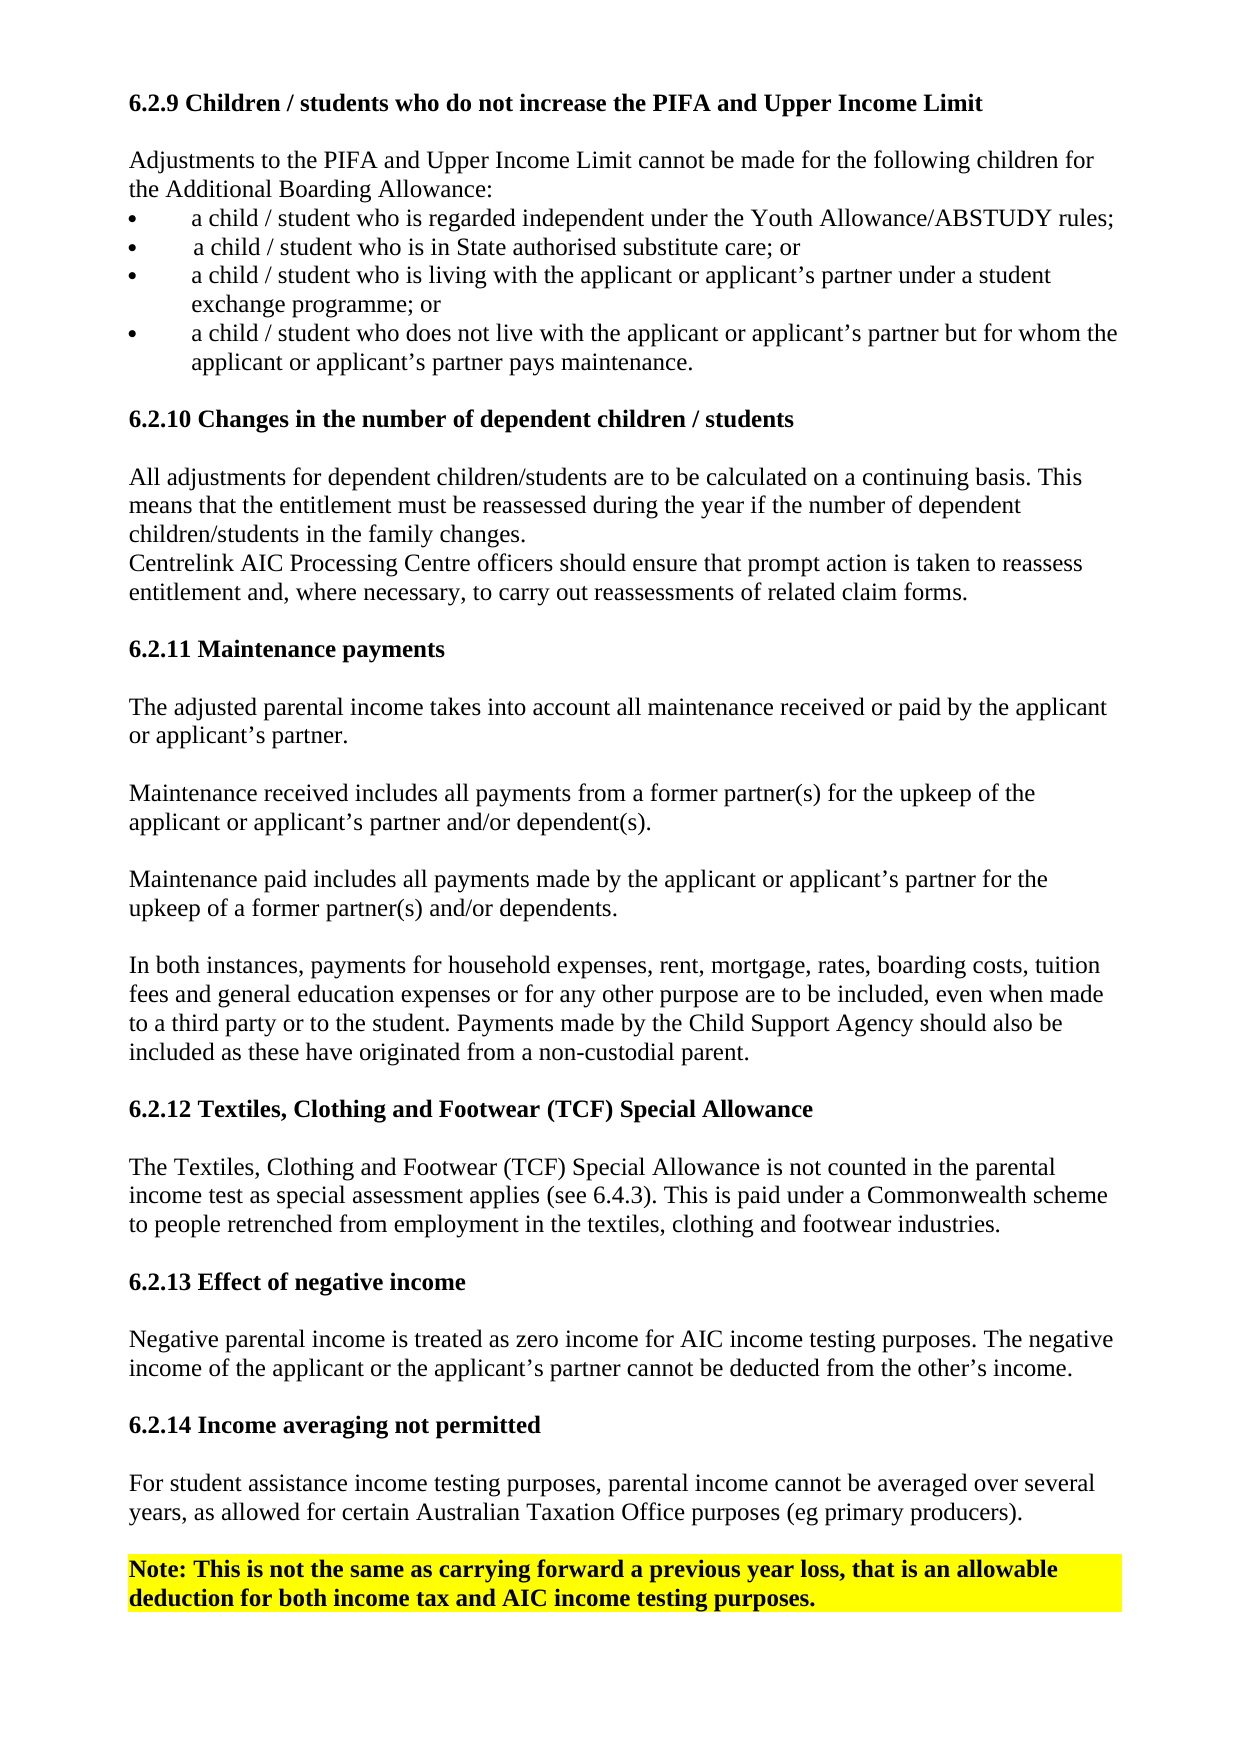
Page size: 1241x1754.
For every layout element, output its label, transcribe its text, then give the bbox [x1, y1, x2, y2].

list a child / student who is in State authorised substitute care; or [128, 232, 1122, 260]
text Note: This is not the same as carrying forward a previous year loss, that is an allowable deduction for both income tax and AIC income testing purposes. [128, 1554, 1122, 1612]
text All adjustments for dependent children/students are to be calculated on a continuing basis. This means that the entitlement must be reassessed during the year if the number of dependent children/students in the family changes. [128, 462, 1122, 548]
list a child / student who is regarded independent under the Youth Allowance/ABSTUDY rules; [128, 203, 1122, 232]
subtitle 6.2.13 Effect of negative income [128, 1267, 1122, 1295]
text Centrelink AIC Processing Centre officers should ensure that prompt action is taken to reassess entitlement and, where necessary, to carry out reassessments of related claim forms. [128, 548, 1122, 605]
subtitle 6.2.14 Income averaging not permitted [128, 1410, 1122, 1439]
text In both instances, payments for household expenses, rent, mortgage, rates, boarding costs, tuition fees and general education expenses or for any other purpose are to be included, even when made to a third party or to the student. Payments made by the Child Support Agency should also be included as these have originated from a non-custodial parent. [128, 950, 1122, 1065]
text Adjustments to the PIFA and Upper Income Limit cannot be made for the following children for the Additional Boarding Allowance: [128, 145, 1122, 203]
text The Textiles, Clothing and Footwear (TCF) Special Allowance is not counted in the parental income test as special assessment applies (see 6.4.3). This is paid under a Commonwealth scheme to people retrenched from employment in the textiles, clothing and footwear industries. [128, 1152, 1122, 1238]
subtitle 6.2.10 Changes in the number of dependent children / students [128, 404, 1122, 433]
list a child / student who is living with the applicant or applicant’s partner under a student exchange programme; or [128, 260, 1122, 318]
text Maintenance received includes all payments from a former partner(s) for the upkeep of the applicant or applicant’s partner and/or dependent(s). [128, 778, 1122, 835]
text Negative parental income is treated as zero income for AIC income testing purposes. The negative income of the applicant or the applicant’s partner cannot be deducted from the other’s income. [128, 1324, 1122, 1382]
text The adjusted parental income takes into account all maintenance received or paid by the applicant or applicant’s partner. [128, 692, 1122, 749]
subtitle 6.2.12 Textiles, Clothing and Footwear (TCF) Special Allowance [128, 1094, 1122, 1123]
list a child / student who does not live with the applicant or applicant’s partner but for whom the applicant or applicant’s partner pays maintenance. [128, 318, 1122, 375]
text For student assistance income testing purposes, parental income cannot be averaged over several years, as allowed for certain Australian Taxation Office purposes (eg primary producers). [128, 1468, 1122, 1525]
subtitle 6.2.9 Children / students who do not increase the PIFA and Upper Income Limit [128, 88, 1122, 117]
subtitle 6.2.11 Maintenance payments [128, 634, 1122, 663]
text Maintenance paid includes all payments made by the applicant or applicant’s partner for the upkeep of a former partner(s) and/or dependents. [128, 864, 1122, 922]
